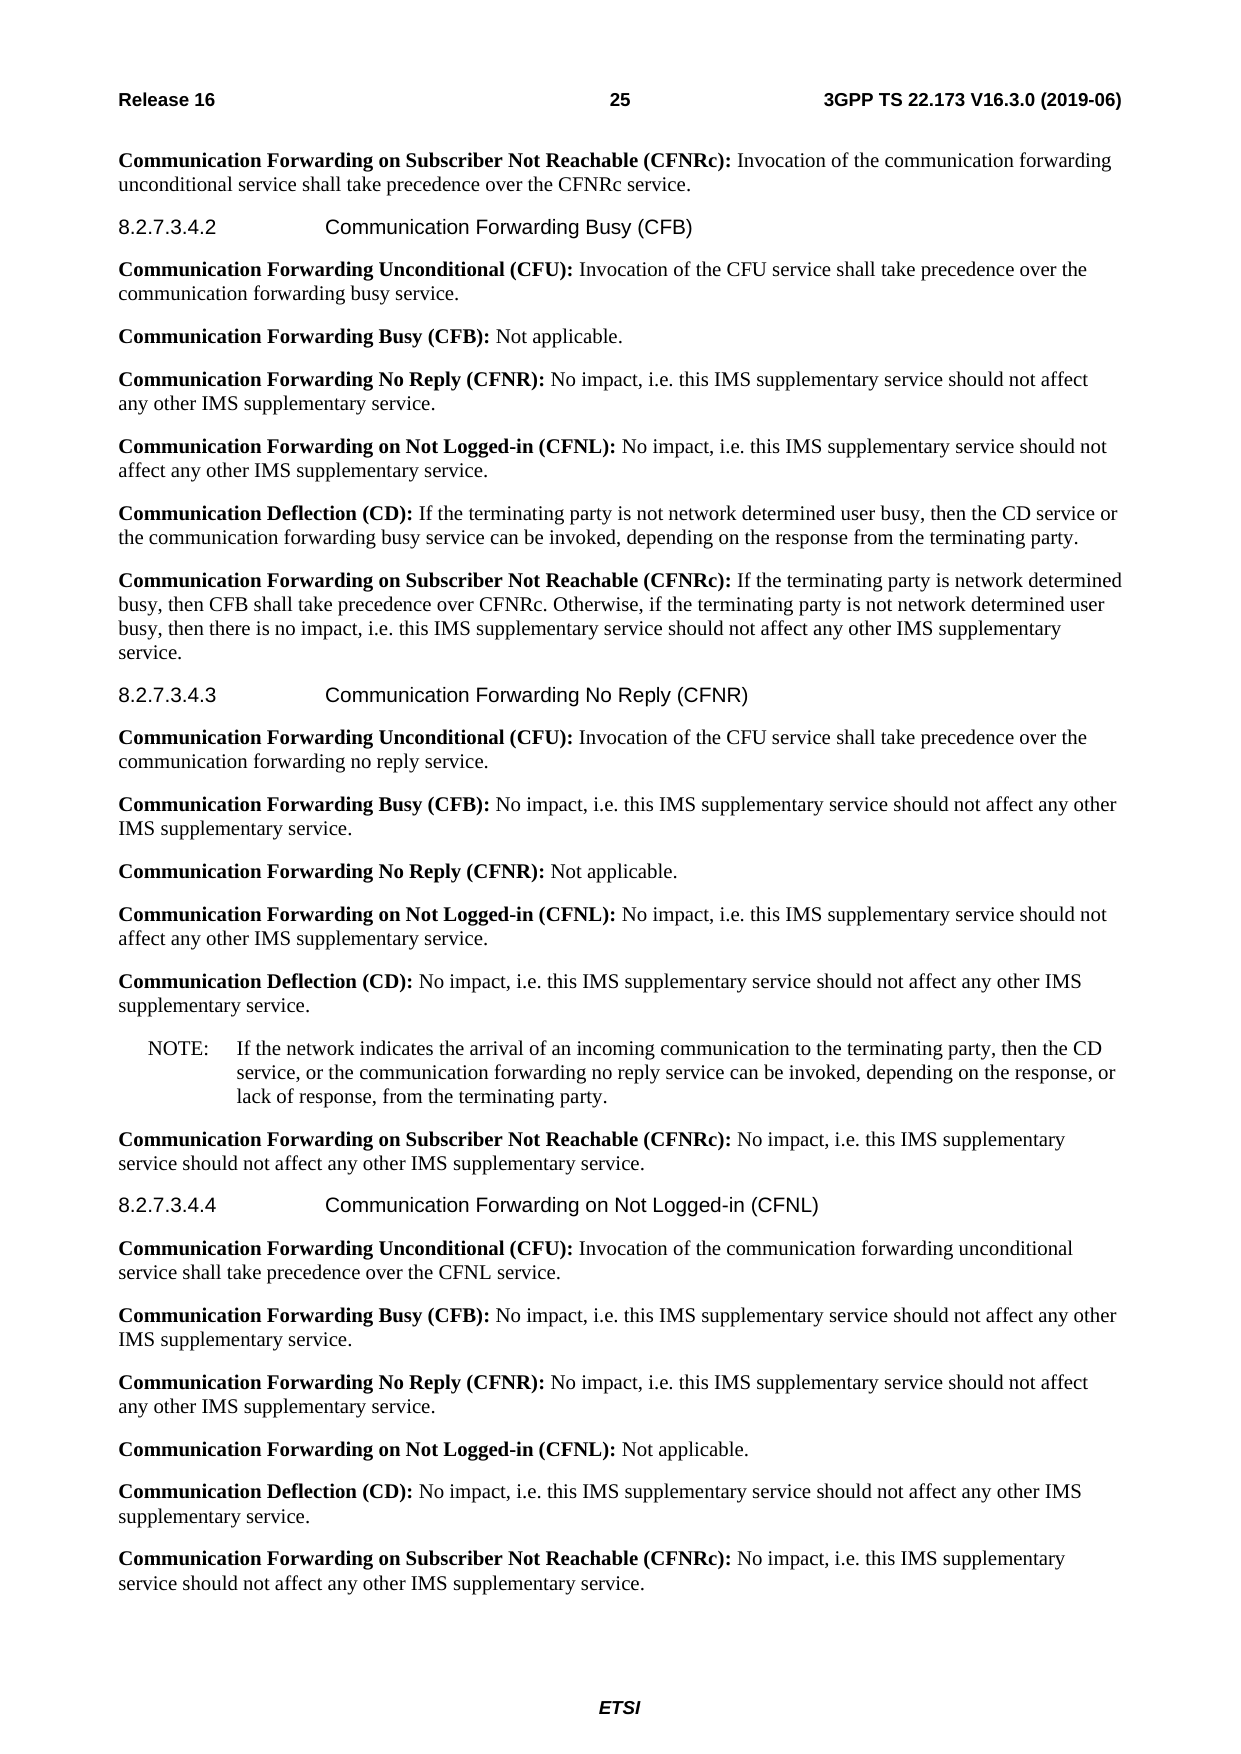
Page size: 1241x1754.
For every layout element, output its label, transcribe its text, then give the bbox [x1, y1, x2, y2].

text Communication Forwarding on Not Logged-in (CFNL): Not applicable. [118, 1437, 1122, 1461]
text Communication Deflection (CD): No impact, i.e. this IMS supplementary service should not affect any other IMS supplementary service. [118, 1479, 1122, 1528]
text Communication Forwarding Busy (CFB): No impact, i.e. this IMS supplementary service should not affect any other IMS supplementary service. [118, 1303, 1122, 1351]
text 8.2.7.3.4.2 Communication Forwarding Busy (CFB) [118, 214, 1122, 238]
text Communication Forwarding on Not Logged-in (CFNL): No impact, i.e. this IMS supplementary service should not affect any other IMS supplementary service. [118, 434, 1122, 482]
text Communication Deflection (CD): No impact, i.e. this IMS supplementary service should not affect any other IMS supplementary service. [118, 969, 1122, 1017]
text Communication Forwarding Unconditional (CFU): Invocation of the communication forwarding unconditional service shall take precedence over the CFNL service. [118, 1236, 1122, 1284]
text Communication Forwarding on Not Logged-in (CFNL): No impact, i.e. this IMS supplementary service should not affect any other IMS supplementary service. [118, 902, 1122, 950]
text Communication Forwarding No Reply (CFNR): No impact, i.e. this IMS supplementary service should not affect any other IMS supplementary service. [118, 367, 1122, 415]
text Communication Deflection (CD): If the terminating party is not network determined user busy, then the CD service or the communication forwarding busy service can be invoked, depending on the response from the terminating party. [118, 501, 1122, 549]
text Communication Forwarding Busy (CFB): Not applicable. [118, 324, 1122, 348]
text Communication Forwarding on Subscriber Not Reachable (CFNRc): No impact, i.e. this IMS supplementary service should not affect any other IMS supplementary service. [118, 1126, 1122, 1174]
text 8.2.7.3.4.3 Communication Forwarding No Reply (CFNR) [118, 682, 1122, 706]
text NOTE: If the network indicates the arrival of an incoming communication to the terminating party, then the CD service, or the communication forwarding no reply service can be invoked, depending on the response, or lack of response, from the terminating party. [148, 1036, 1122, 1108]
text Communication Forwarding on Subscriber Not Reachable (CFNRc): No impact, i.e. this IMS supplementary service should not affect any other IMS supplementary service. [118, 1546, 1122, 1594]
text Communication Forwarding Unconditional (CFU): Invocation of the CFU service shall take precedence over the communication forwarding busy service. [118, 257, 1122, 305]
text 8.2.7.3.4.4 Communication Forwarding on Not Logged-in (CFNL) [118, 1193, 1122, 1217]
text Communication Forwarding Unconditional (CFU): Invocation of the CFU service shall take precedence over the communication forwarding no reply service. [118, 725, 1122, 773]
text Communication Forwarding Busy (CFB): No impact, i.e. this IMS supplementary service should not affect any other IMS supplementary service. [118, 792, 1122, 840]
text Communication Forwarding on Subscriber Not Reachable (CFNRc): If the terminating party is network determined busy, then CFB shall take precedence over CFNRc. Otherwise, if the terminating party is not network determined user busy, then there is no impact, i.e. this IMS supplementary service should not affect any other IMS supplementary service. [118, 567, 1122, 664]
text Communication Forwarding No Reply (CFNR): No impact, i.e. this IMS supplementary service should not affect any other IMS supplementary service. [118, 1370, 1122, 1418]
text Communication Forwarding No Reply (CFNR): Not applicable. [118, 859, 1122, 883]
text Communication Forwarding on Subscriber Not Reachable (CFNRc): Invocation of the communication forwarding unconditional service shall take precedence over the CFNRc service. [118, 148, 1122, 196]
